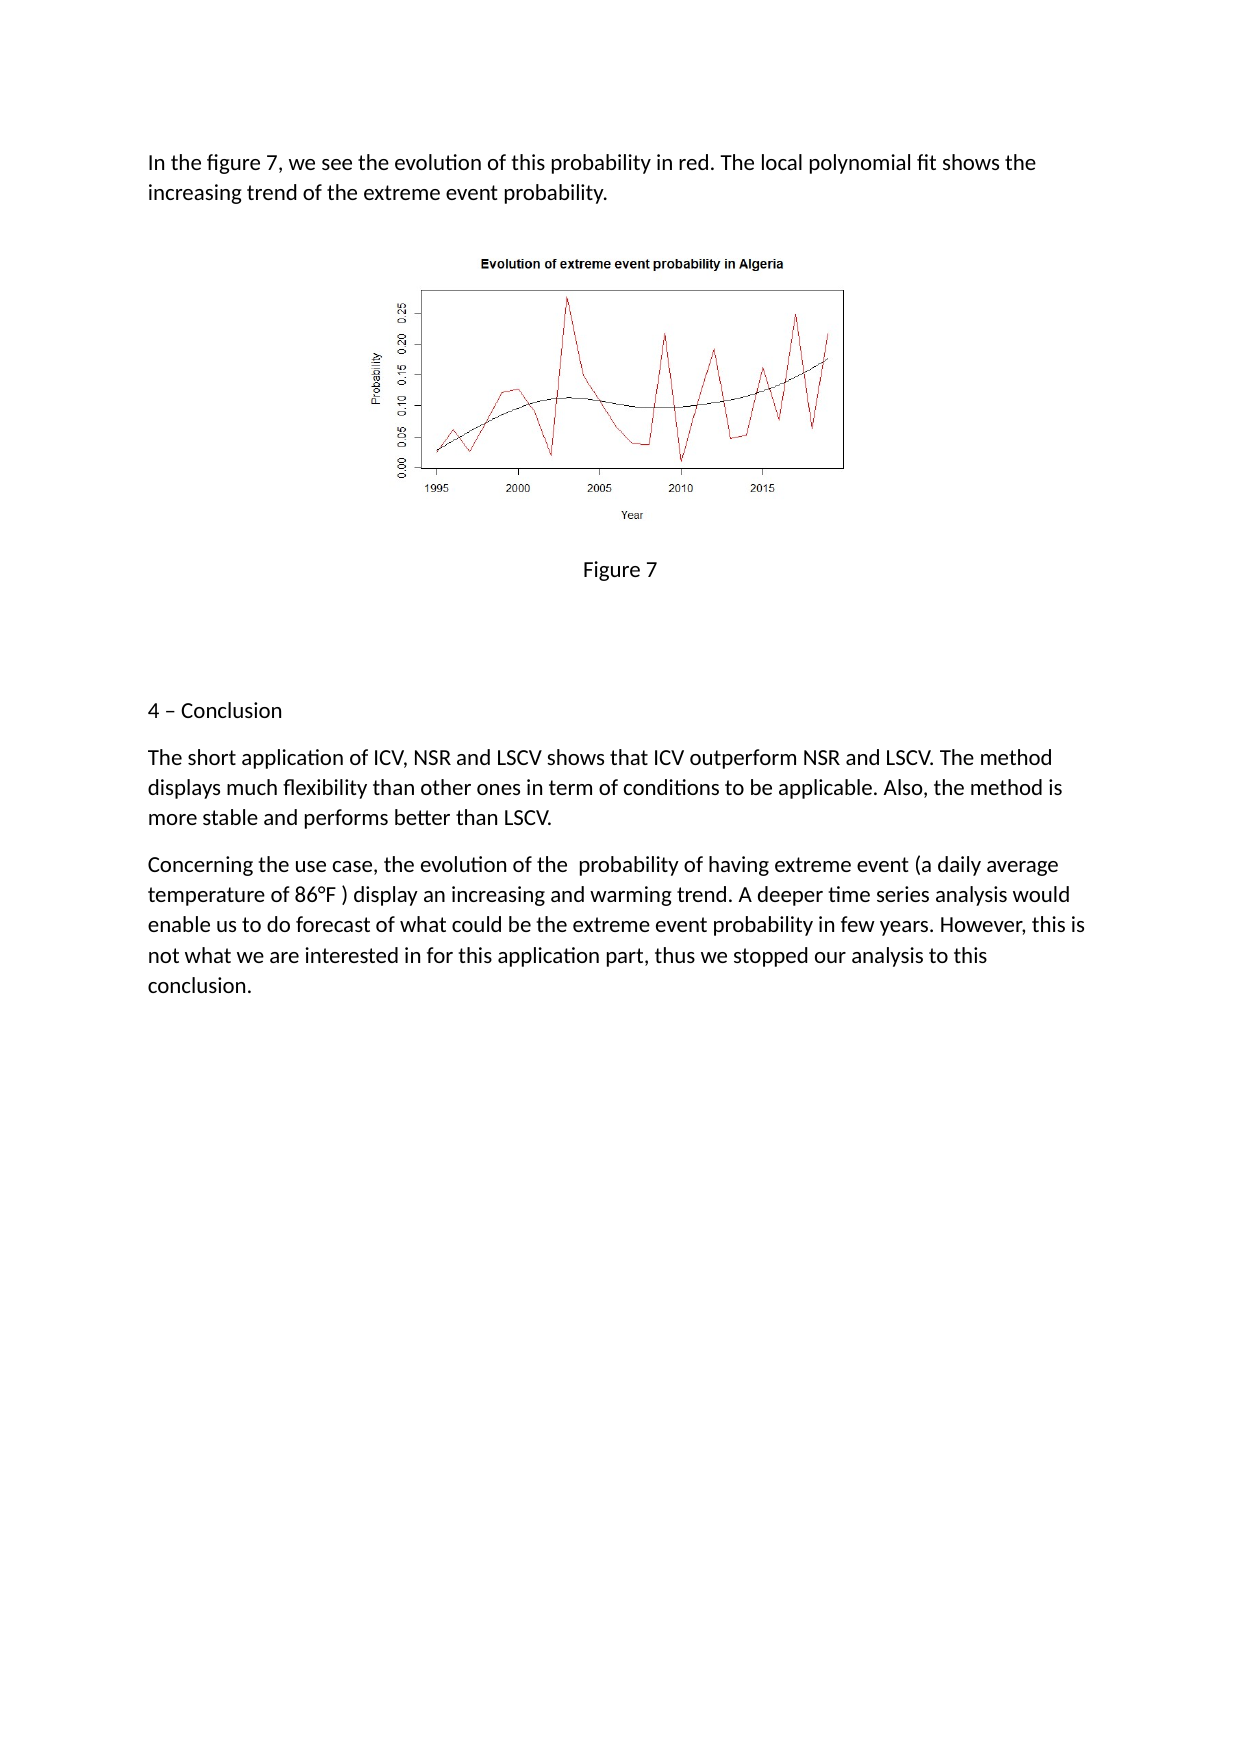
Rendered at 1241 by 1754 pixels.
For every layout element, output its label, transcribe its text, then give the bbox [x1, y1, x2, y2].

text Concerning the use case, the evolution of the probability of having extreme event (a daily average temperature of 86°F ) display an increasing and warming trend. A deeper time series analysis would enable us to do forecast of what could be the extreme event probability in few years. However, this is not what we are interested in for this application part, thus we stopped our analysis to this conclusion. [148, 850, 1093, 999]
text The short application of ICV, NSR and LSCV shows that ICV outperform NSR and LSCV. The method displays much flexibility than other ones in term of conditions to be applicable. Also, the method is more stable and performs better than LSCV. [148, 743, 1093, 831]
text 4 – Conclusion [148, 696, 1093, 724]
text In the figure 7, we see the evolution of this probability in red. The local polynomial fit shows the increasing trend of the extreme event probability. [148, 148, 1093, 206]
picture [367, 236, 870, 535]
